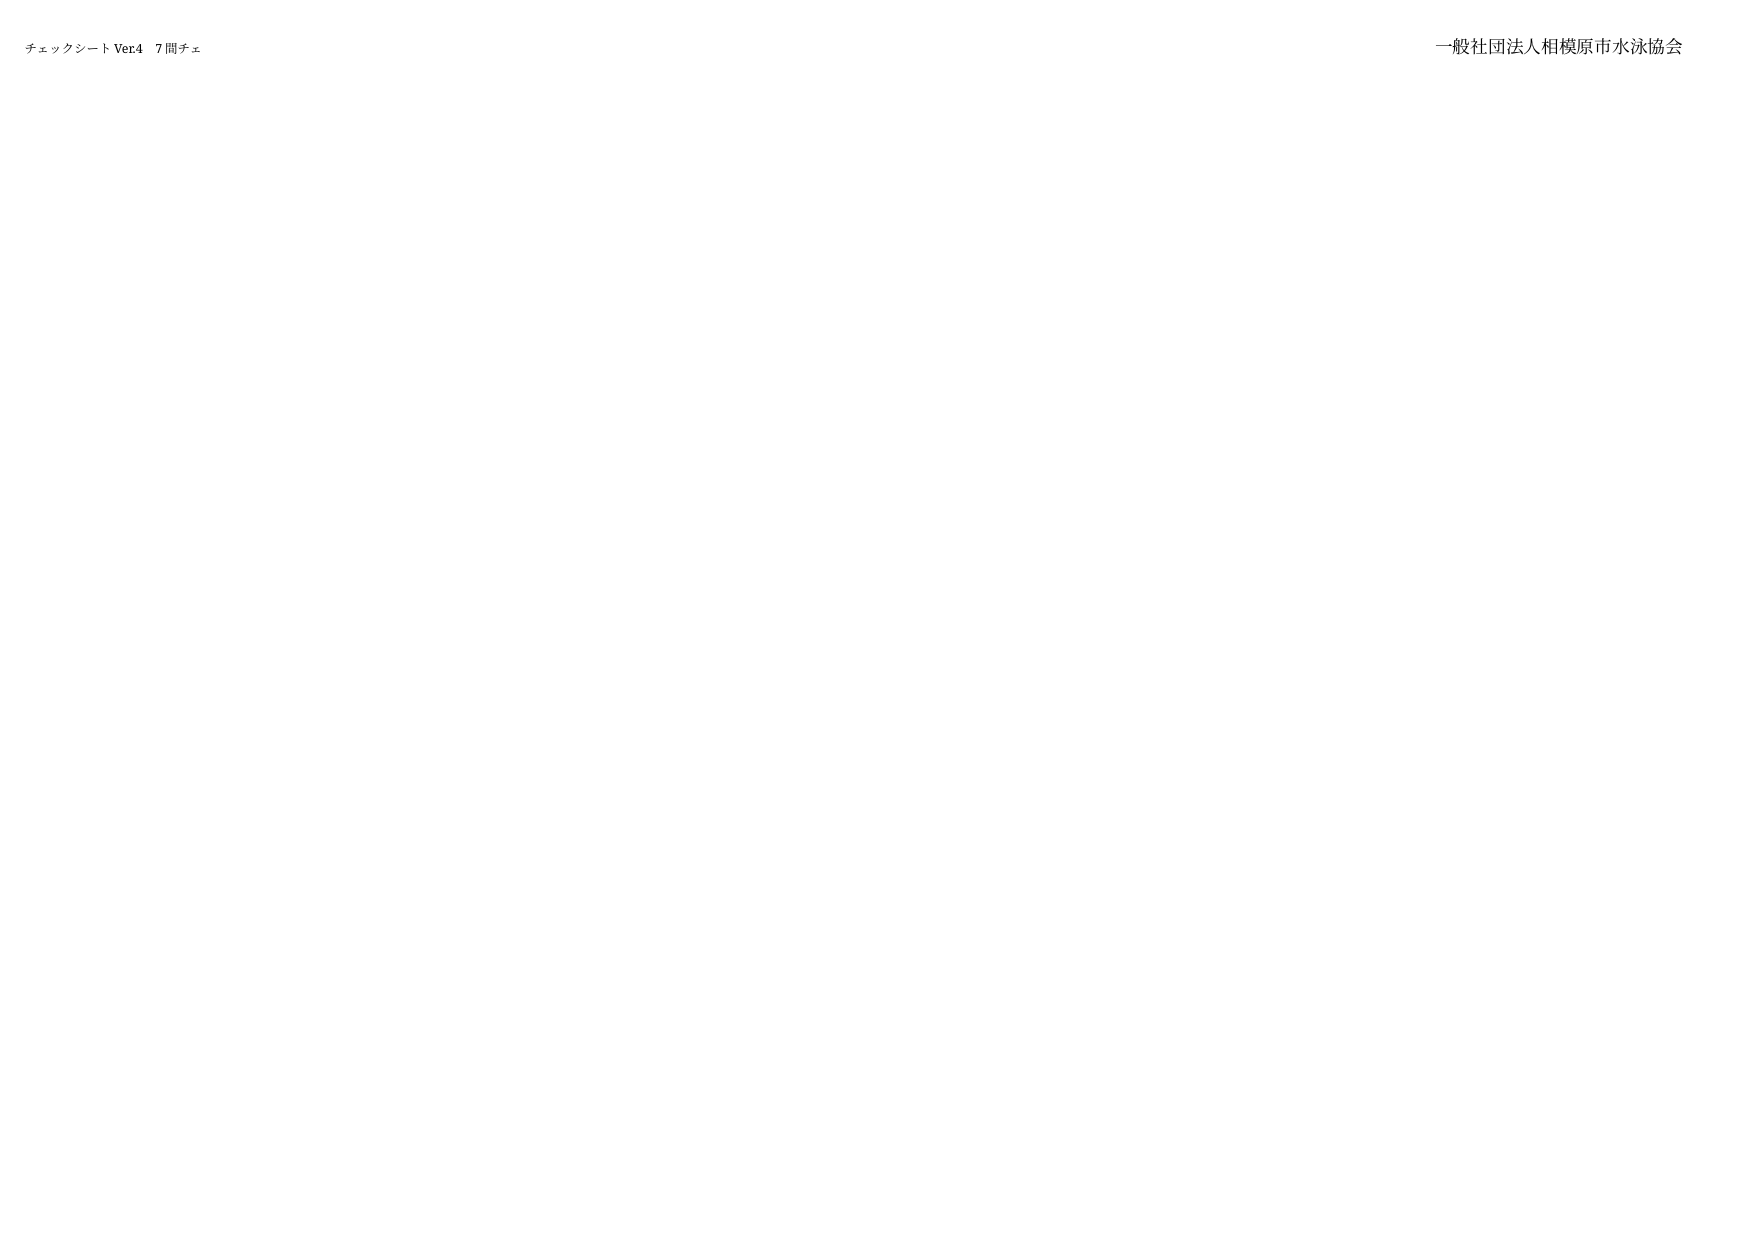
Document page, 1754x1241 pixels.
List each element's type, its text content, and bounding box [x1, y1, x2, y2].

text チェックシートVer.4 7間チェ 一般社団法人相模原市⽔泳協会 [24, 33, 1683, 58]
